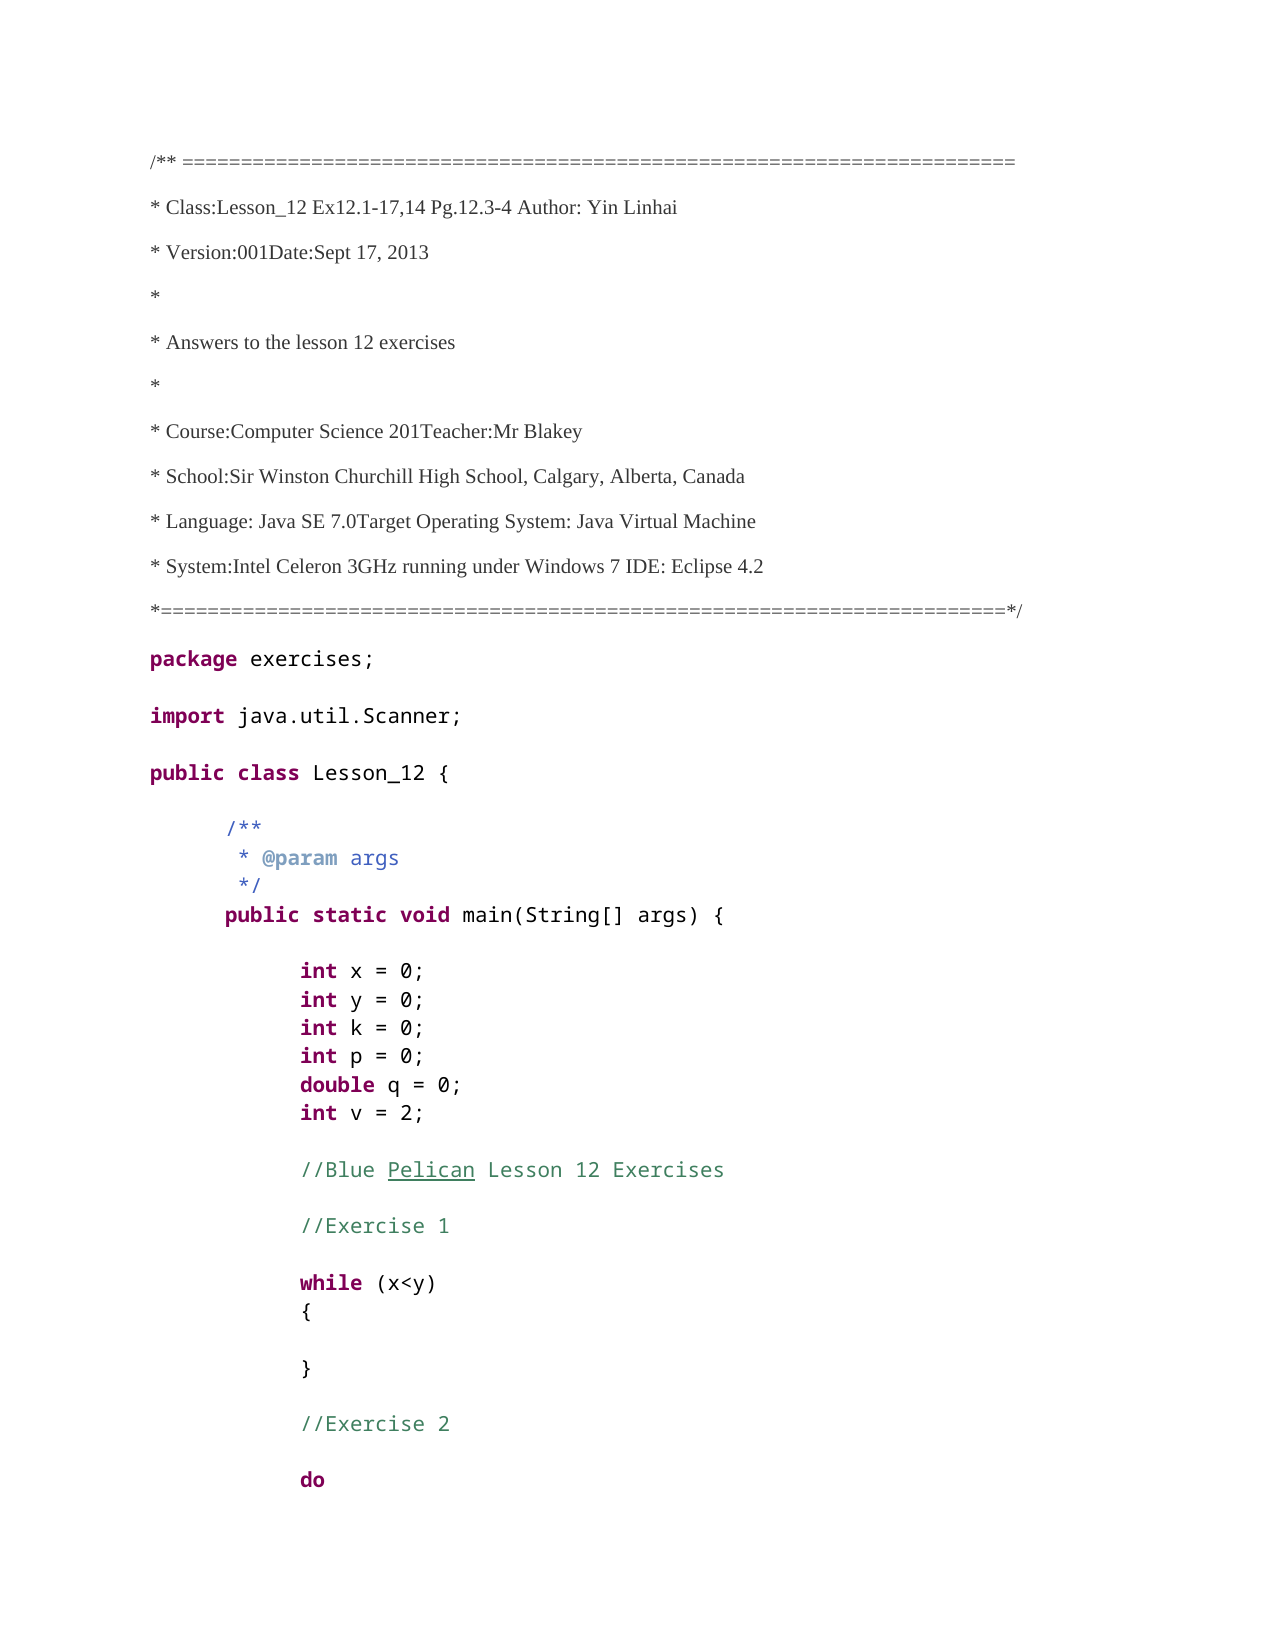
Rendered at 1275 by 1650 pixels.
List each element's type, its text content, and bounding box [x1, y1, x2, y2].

text //Exercise 2 [150, 1409, 1125, 1438]
text /** [150, 814, 1125, 843]
text public static void main(String[] args) { [150, 900, 1125, 928]
text * Language: Java SE 7.0Target Operating System: Java Virtual Machine [150, 509, 1125, 533]
text int k = 0; [150, 1013, 1125, 1042]
text import java.util.Scanner; [150, 701, 1125, 729]
text * @param args [150, 843, 1125, 871]
text //Blue Pelican Lesson 12 Exercises [150, 1155, 1125, 1183]
text *========================================================================*/ [150, 599, 1125, 623]
text int x = 0; [150, 956, 1125, 985]
text } [150, 1353, 1125, 1381]
text int v = 2; [150, 1098, 1125, 1127]
text * Class:Lesson_12 Ex12.1-17,14 Pg.12.3-4 Author: Yin Linhai [150, 195, 1125, 219]
text do [150, 1466, 1125, 1494]
text double q = 0; [150, 1070, 1125, 1098]
text while (x<y) [150, 1268, 1125, 1296]
text * Answers to the lesson 12 exercises [150, 329, 1125, 354]
text /** ======================================================================= [150, 150, 1125, 174]
text * School:Sir Winston Churchill High School, Calgary, Alberta, Canada [150, 464, 1125, 488]
text int y = 0; [150, 985, 1125, 1013]
text { [150, 1296, 1125, 1325]
text * [150, 374, 1125, 398]
text */ [150, 871, 1125, 900]
text * [150, 285, 1125, 309]
text * Version:001Date:Sept 17, 2013 [150, 240, 1125, 264]
text //Exercise 1 [150, 1211, 1125, 1240]
text * System:Intel Celeron 3GHz running under Windows 7 IDE: Eclipse 4.2 [150, 554, 1125, 578]
text * Course:Computer Science 201Teacher:Mr Blakey [150, 419, 1125, 443]
text package exercises; [150, 644, 1125, 672]
text int p = 0; [150, 1042, 1125, 1070]
text public class Lesson_12 { [150, 758, 1125, 786]
